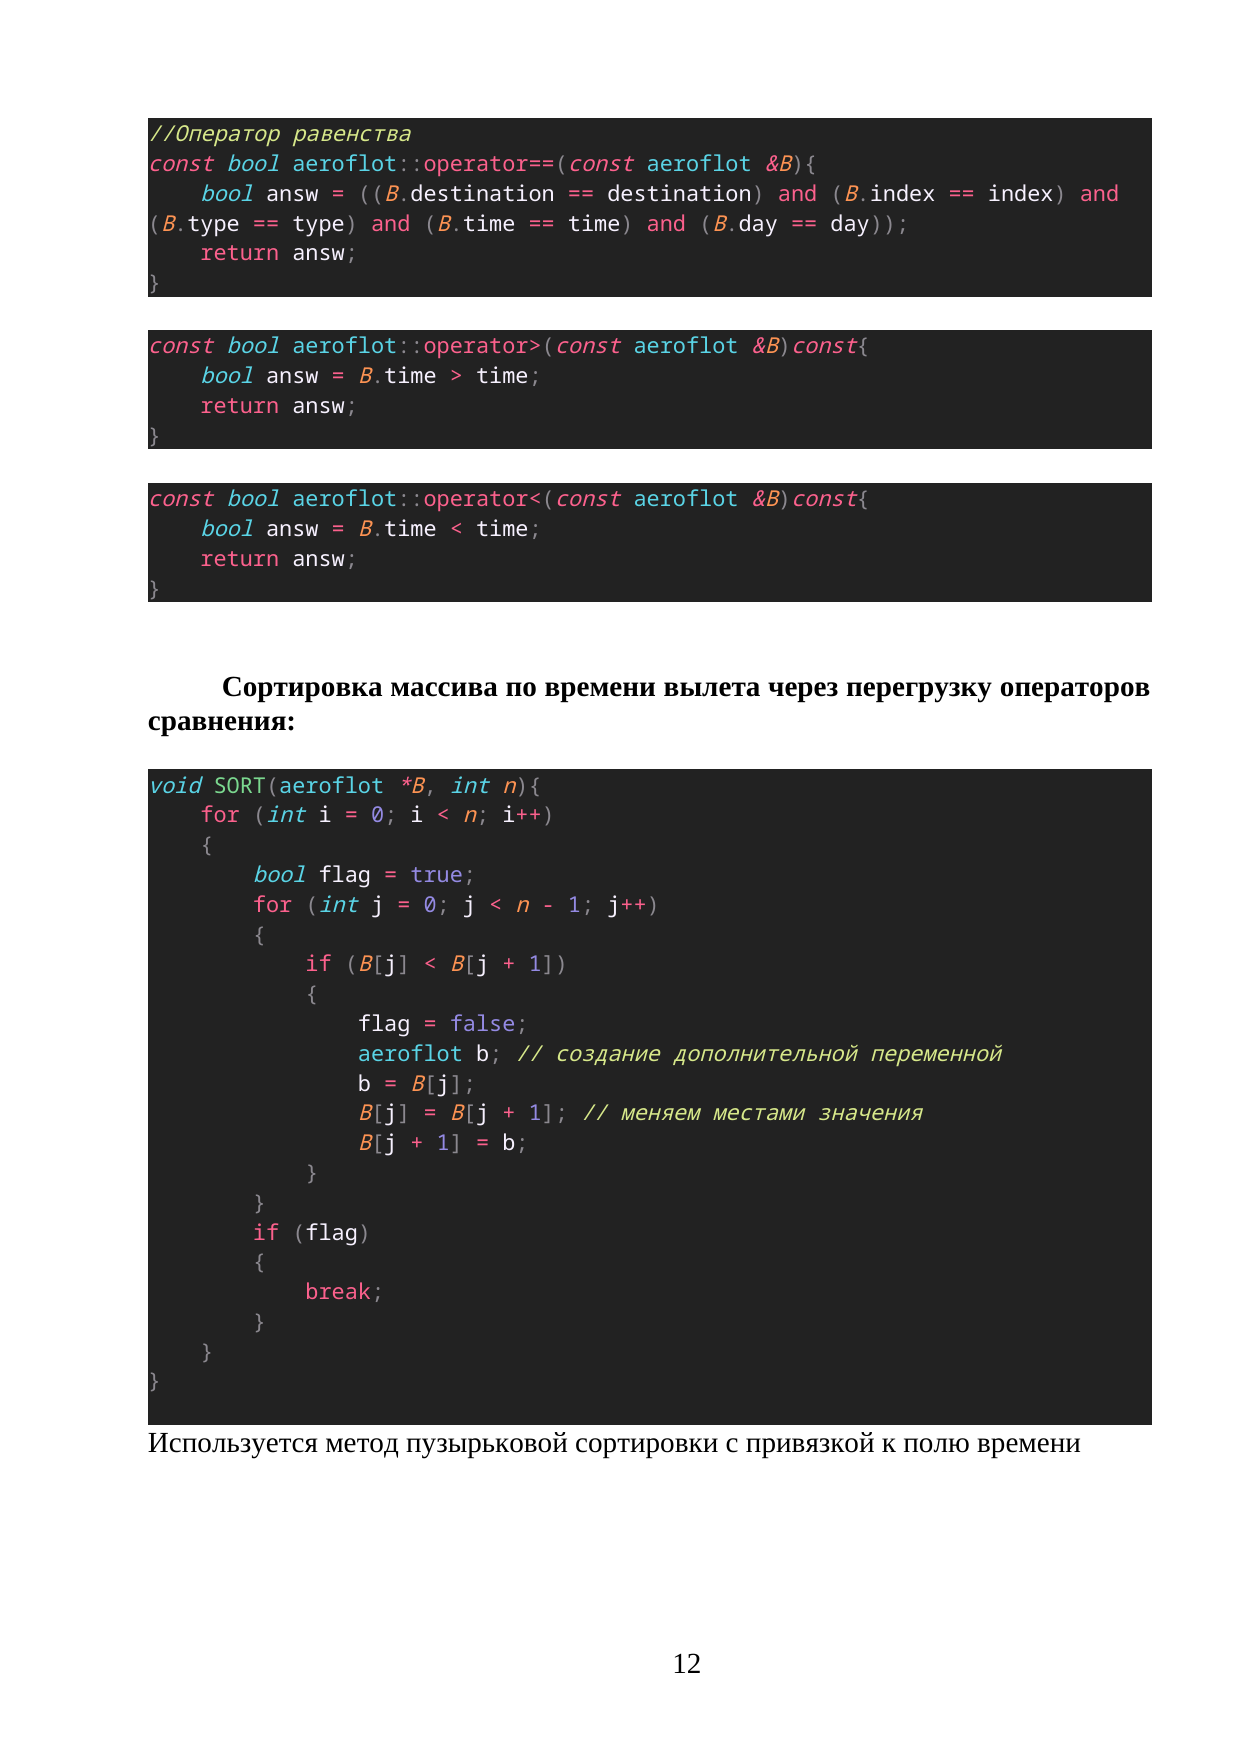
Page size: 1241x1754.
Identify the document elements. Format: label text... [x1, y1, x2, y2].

text break; [148, 1276, 1152, 1306]
text const bool aeroflot::operator>(const aeroflot &B)const{ [148, 330, 1152, 360]
text bool answ = ((B.destination == destination) and (B.index == index) and (B.type == type) and (B.time == time) and (B.day == day)); [148, 178, 1152, 237]
text void SORT(aeroflot *B, int n){ [148, 769, 1152, 799]
text if (B[j] < B[j + 1]) [148, 948, 1152, 978]
text } [148, 1187, 1152, 1216]
text } [148, 1306, 1152, 1336]
text { [148, 829, 1152, 859]
text B[j] = B[j + 1]; // меняем местами значения [148, 1097, 1152, 1127]
text bool answ = B.time > time; [148, 360, 1152, 390]
text } [148, 572, 1152, 602]
text if (flag) [148, 1216, 1152, 1246]
text return answ; [148, 543, 1152, 572]
text //Оператор равенства [148, 118, 1152, 148]
text B[j + 1] = b; [148, 1127, 1152, 1157]
text } [148, 1365, 1152, 1395]
text { [148, 978, 1152, 1008]
subtitle Сортировка массива по времени вылета через перегрузку операторов сравнения: [148, 669, 1152, 736]
text } [148, 267, 1152, 297]
text for (int j = 0; j < n - 1; j++) [148, 889, 1152, 918]
text aeroflot b; // создание дополнительной переменной [148, 1038, 1152, 1067]
text for (int i = 0; i < n; i++) [148, 799, 1152, 829]
text } [148, 1336, 1152, 1365]
text b = B[j]; [148, 1067, 1152, 1097]
text bool answ = B.time < time; [148, 513, 1152, 543]
text } [148, 420, 1152, 449]
text bool flag = true; [148, 859, 1152, 889]
text const bool aeroflot::operator==(const aeroflot &B){ [148, 148, 1152, 178]
text return answ; [148, 237, 1152, 267]
text { [148, 918, 1152, 948]
text flag = false; [148, 1008, 1152, 1038]
text { [148, 1246, 1152, 1276]
text const bool aeroflot::operator<(const aeroflot &B)const{ [148, 483, 1152, 513]
text Используется метод пузырьковой сортировки с привязкой к полю времени [148, 1425, 1152, 1458]
text return answ; [148, 390, 1152, 420]
text } [148, 1157, 1152, 1187]
